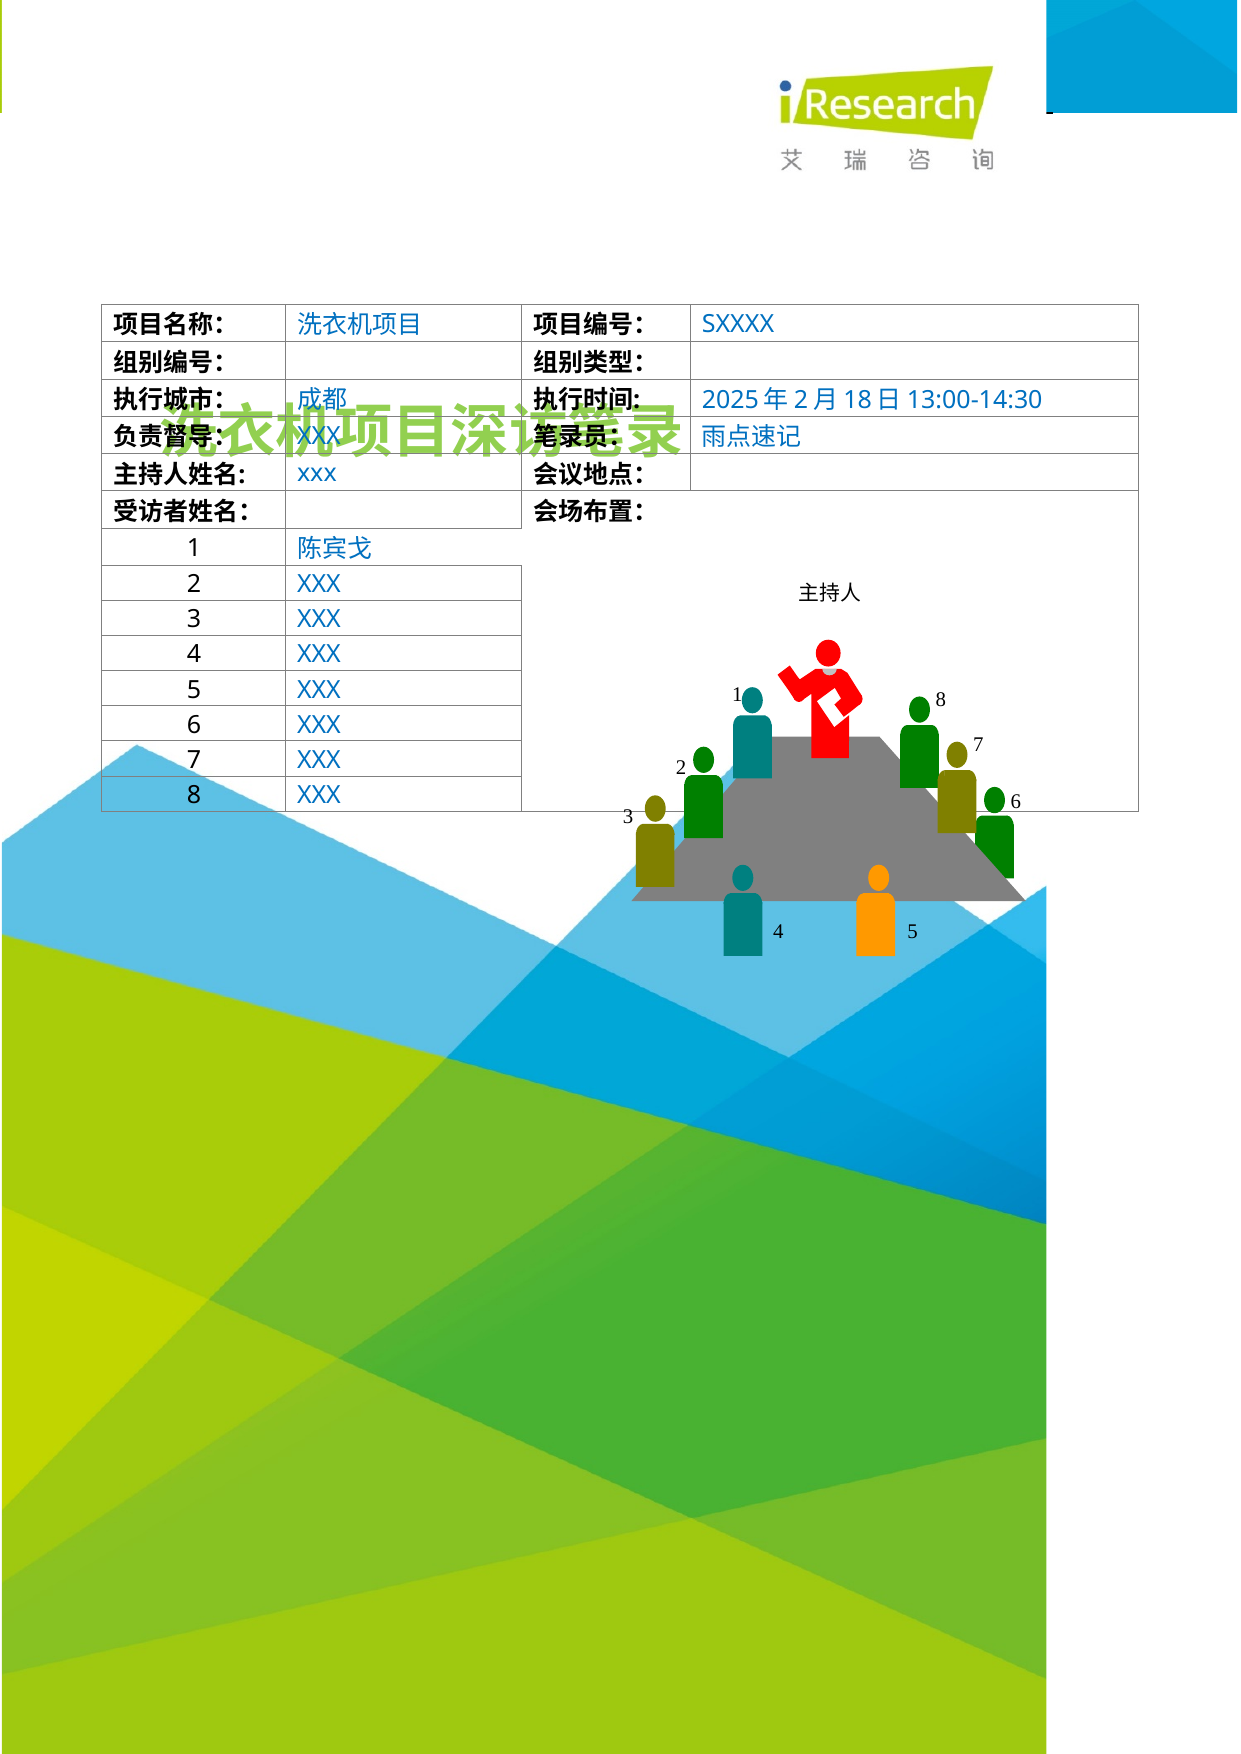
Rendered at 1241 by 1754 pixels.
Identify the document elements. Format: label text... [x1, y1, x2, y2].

table_cell [691, 342, 1138, 378]
table_cell 2 [102, 566, 285, 600]
table_cell 受访者姓名： [102, 491, 285, 528]
table_cell 执行城市： [102, 380, 285, 416]
table_cell [691, 454, 1138, 490]
table_cell 组别类型： [522, 342, 690, 378]
table_cell 2025年2月18日13:00-14:30 [691, 380, 1138, 416]
table_cell XXX [286, 671, 521, 705]
table_cell 负责督导： [102, 417, 285, 453]
table_cell 笔录员： [522, 417, 690, 453]
table_header SXXXX [691, 305, 1138, 341]
picture [0, 0, 1046, 1751]
table_cell XXX [286, 636, 521, 670]
table_cell XXX [286, 741, 521, 776]
table_cell 陈宾戈 [286, 529, 522, 565]
table_cell XXX [286, 601, 521, 635]
table_cell 4 [102, 636, 285, 670]
table_cell 5 [102, 671, 285, 705]
table_cell 会议地点： [522, 454, 690, 490]
table_cell 3 [102, 601, 285, 635]
table_cell 7 [102, 741, 285, 776]
table_cell 主持人姓名: [102, 454, 285, 490]
table_cell xxx [286, 454, 521, 490]
table_cell 雨点速记 [691, 417, 1138, 453]
table_cell 组别编号： [102, 342, 285, 378]
table_header 洗衣机项目 [286, 305, 521, 341]
table_cell 1 [102, 529, 285, 565]
table_cell [286, 342, 521, 378]
table_cell 成都 [286, 380, 521, 416]
table_header 项目编号： [522, 305, 690, 341]
table_cell 6 [102, 706, 285, 740]
table_header 项目名称： [102, 305, 285, 341]
table_cell XXX [286, 566, 521, 600]
table_cell XXX [286, 777, 521, 811]
table_cell XXX [286, 417, 521, 453]
table_cell [286, 491, 521, 528]
table_cell 执行时间: [522, 380, 690, 416]
table_cell 会场布置： [522, 491, 1138, 811]
picture [968, 834, 975, 842]
table_cell XXX [286, 706, 521, 740]
table_cell 8 [102, 777, 285, 811]
